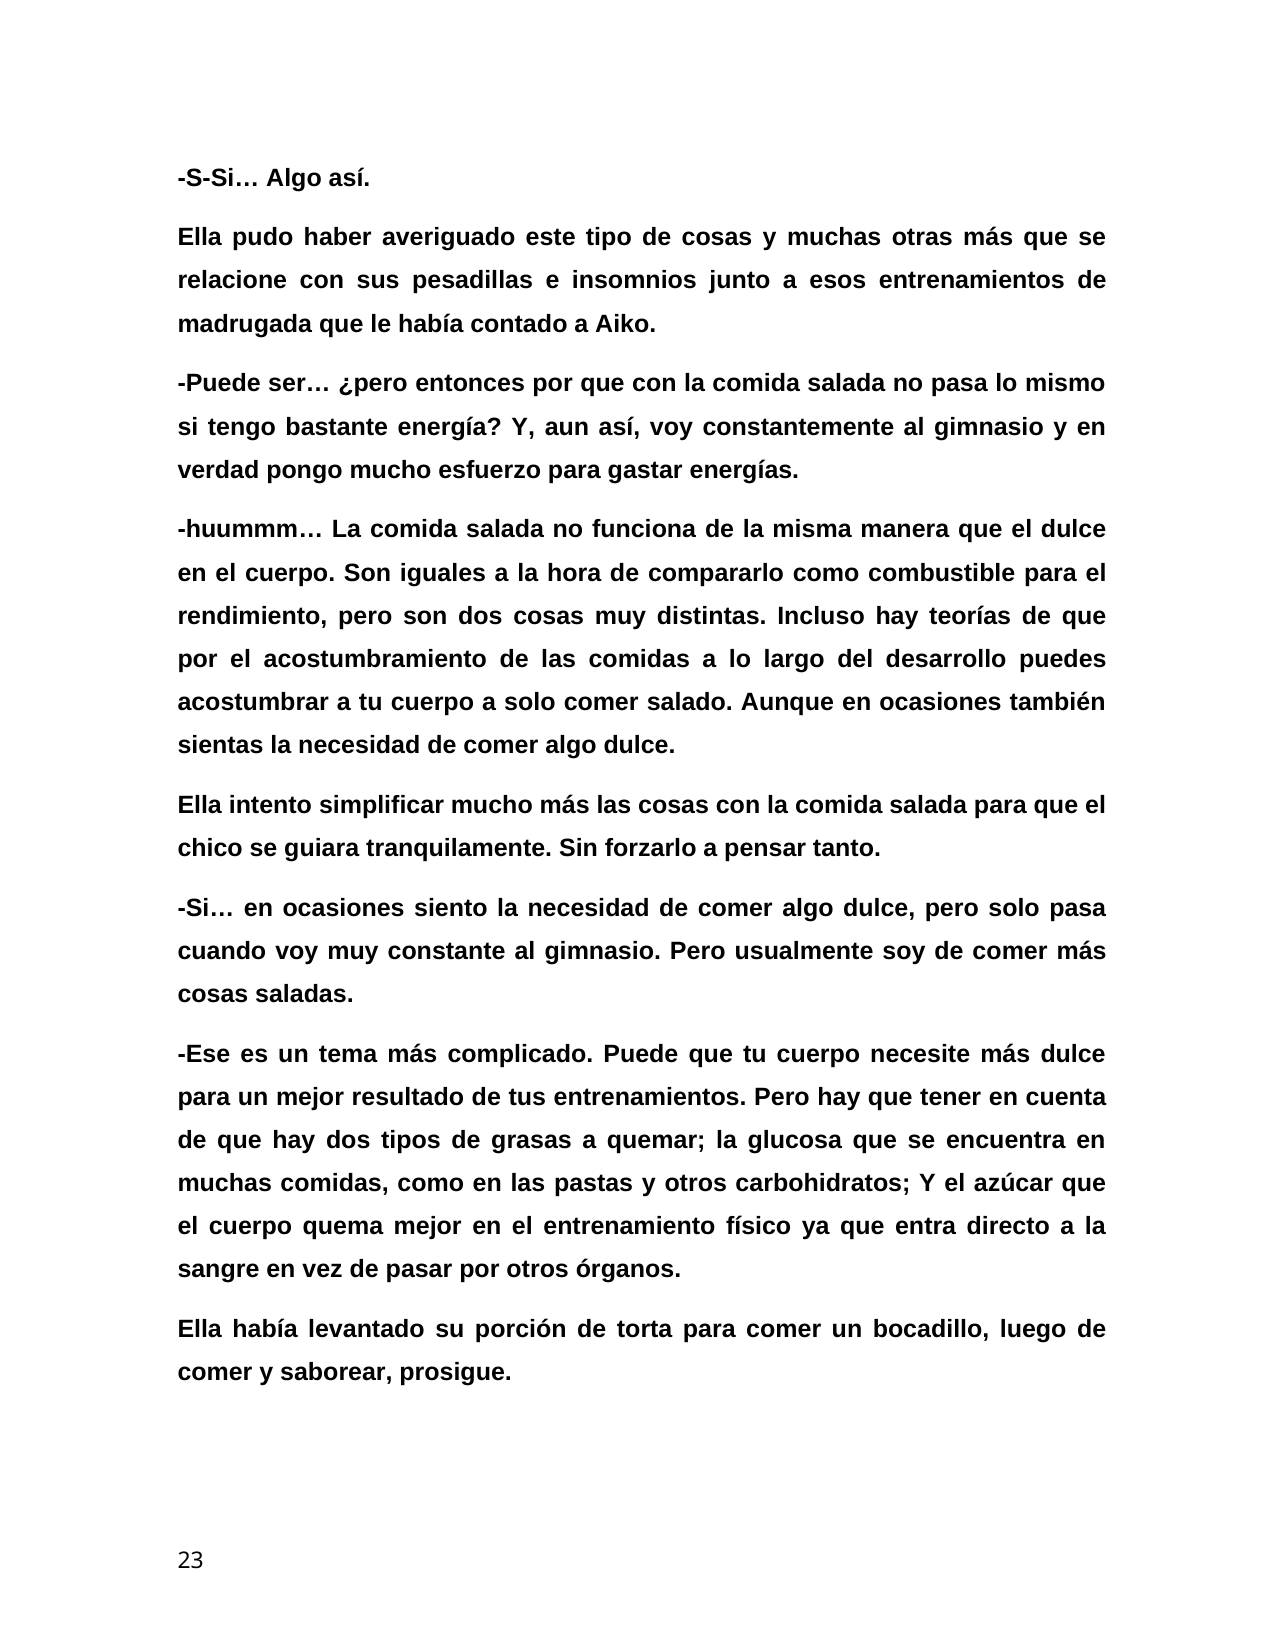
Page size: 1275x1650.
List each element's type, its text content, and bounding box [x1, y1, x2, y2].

text -S-Si… Algo así. [177, 162, 1107, 191]
text Ella había levantado su porción de torta para comer un bocadillo, luego de comer y saborear, prosigue. [177, 1314, 1107, 1386]
text -Si… en ocasiones siento la necesidad de comer algo dulce, pero solo pasa cuando voy muy constante al gimnasio. Pero usualmente soy de comer más cosas saladas. [177, 893, 1107, 1008]
text Ella intento simplificar mucho más las cosas con la comida salada para que el chico se guiara tranquilamente. Sin forzarlo a pensar tanto. [177, 790, 1107, 862]
text -Puede ser… ¿pero entonces por que con la comida salada no pasa lo mismo si tengo bastante energía? Y, aun así, voy constantemente al gimnasio y en verdad pongo mucho esfuerzo para gastar energías. [177, 368, 1107, 483]
text Ella pudo haber averiguado este tipo de cosas y muchas otras más que se relacione con sus pesadillas e insomnios junto a esos entrenamientos de madrugada que le había contado a Aiko. [177, 222, 1107, 337]
text -huummm… La comida salada no funciona de la misma manera que el dulce en el cuerpo. Son iguales a la hora de compararlo como combustible para el rendimiento, pero son dos cosas muy distintas. Incluso hay teorías de que por el acostumbramiento de las comidas a lo largo del desarrollo puedes acostumbrar a tu cuerpo a solo comer salado. Aunque en ocasiones también sientas la necesidad de comer algo dulce. [177, 514, 1107, 759]
